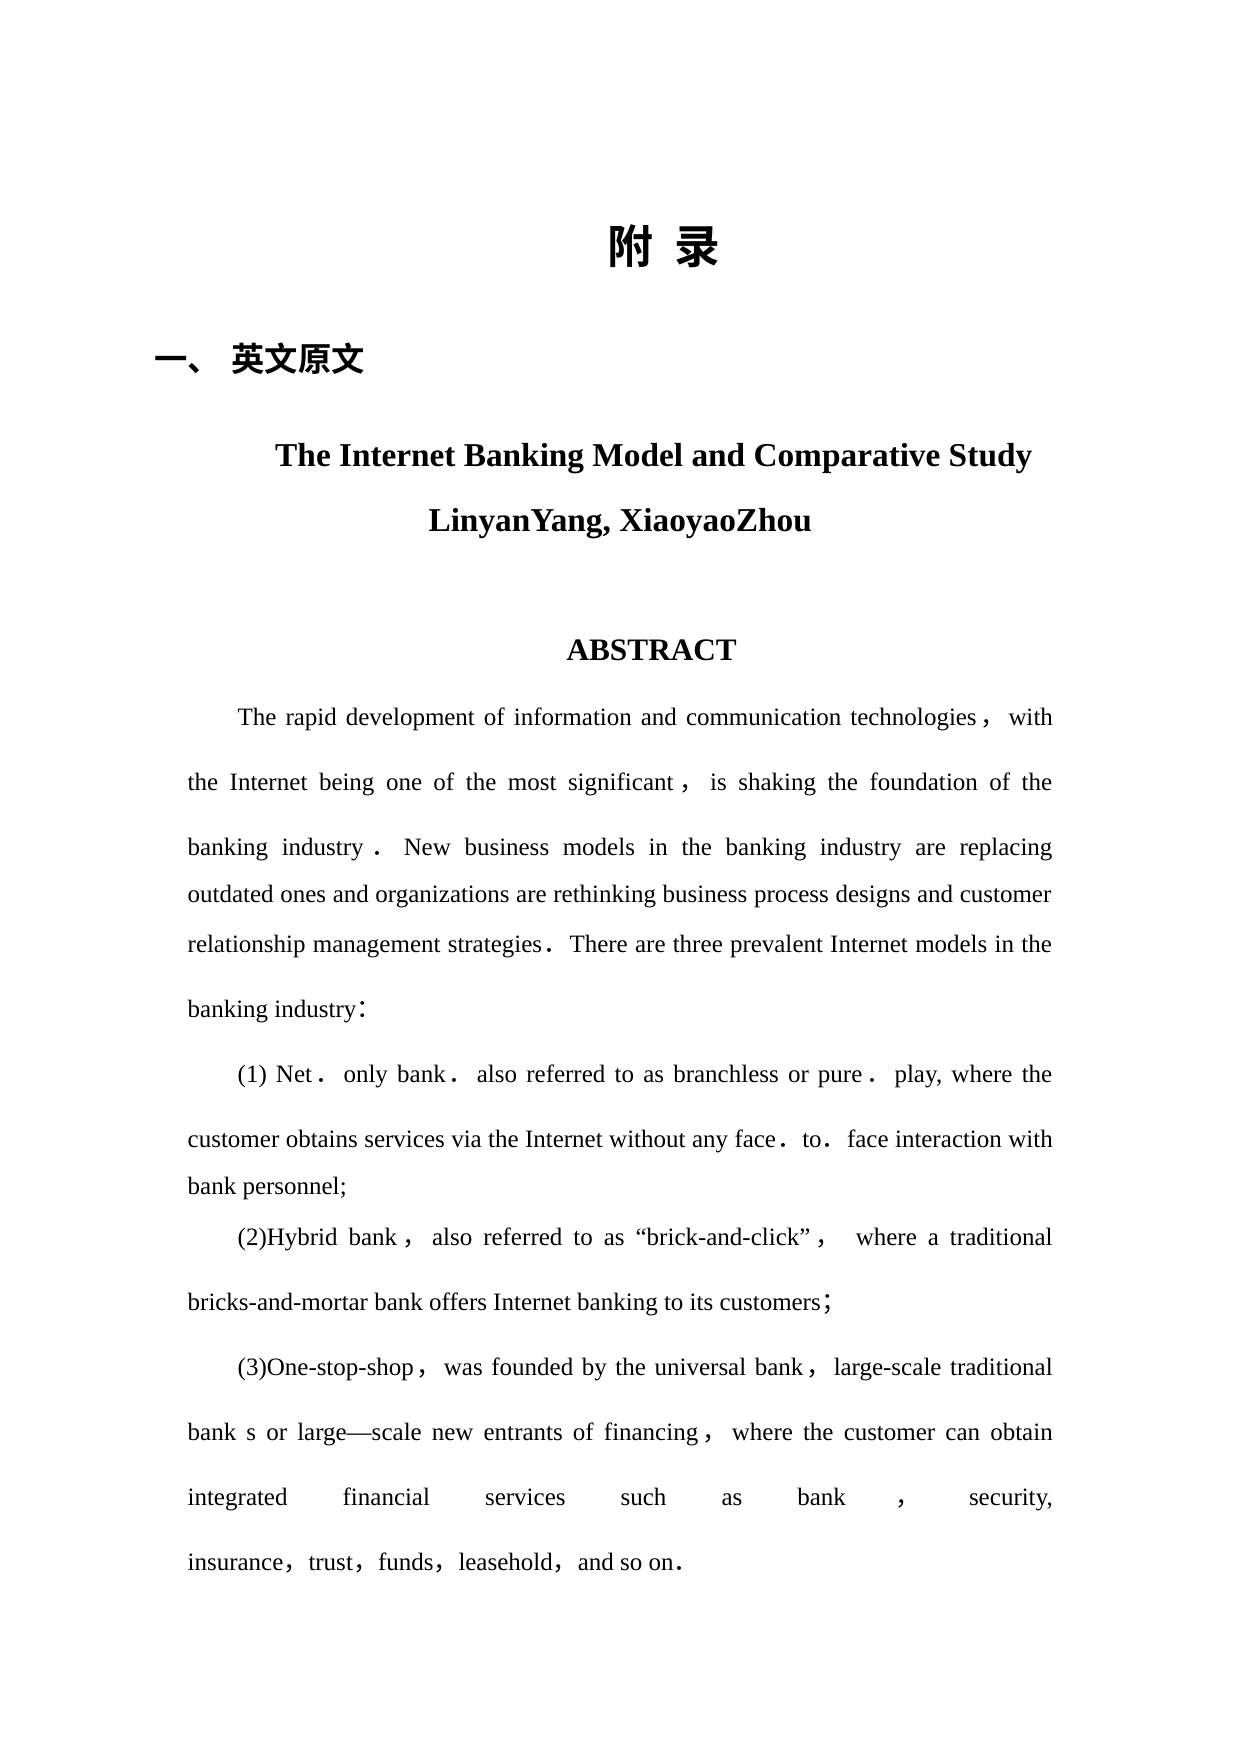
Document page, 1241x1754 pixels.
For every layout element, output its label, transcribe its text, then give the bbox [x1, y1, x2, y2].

subtitle 附 录 [275, 194, 1053, 292]
text The rapid development of information and communication technologies，with the Internet being one of the most significant，is shaking the foundation of the banking industry．New business models in the banking industry are replacing outdated ones and organizations are rethinking business process designs and customer relationship management strategies．There are three prevalent Internet models in the banking industry： [187, 682, 1053, 1039]
text (3)One-stop-shop，was founded by the universal bank，large-scale traditional bank s or large—scale new entrants of financing，where the customer can obtain integrated financial services such as bank，security, insurance，trust，funds，leasehold，and so on． [187, 1332, 1053, 1592]
list 英文原文 [187, 324, 1053, 389]
text ABSTRACT [187, 617, 1053, 682]
text (1) Net．only bank．also referred to as branchless or pure．play, where the customer obtains services via the Internet without any face．to．face interaction with bank personnel; [187, 1039, 1053, 1202]
text (2)Hybrid bank，also referred to as “brick-and-click”， where a traditional bricks-and-mortar bank offers Internet banking to its customers； [187, 1202, 1053, 1332]
text The Internet Banking Model and Comparative Study LinyanYang, XiaoyaoZhou [187, 422, 1053, 552]
